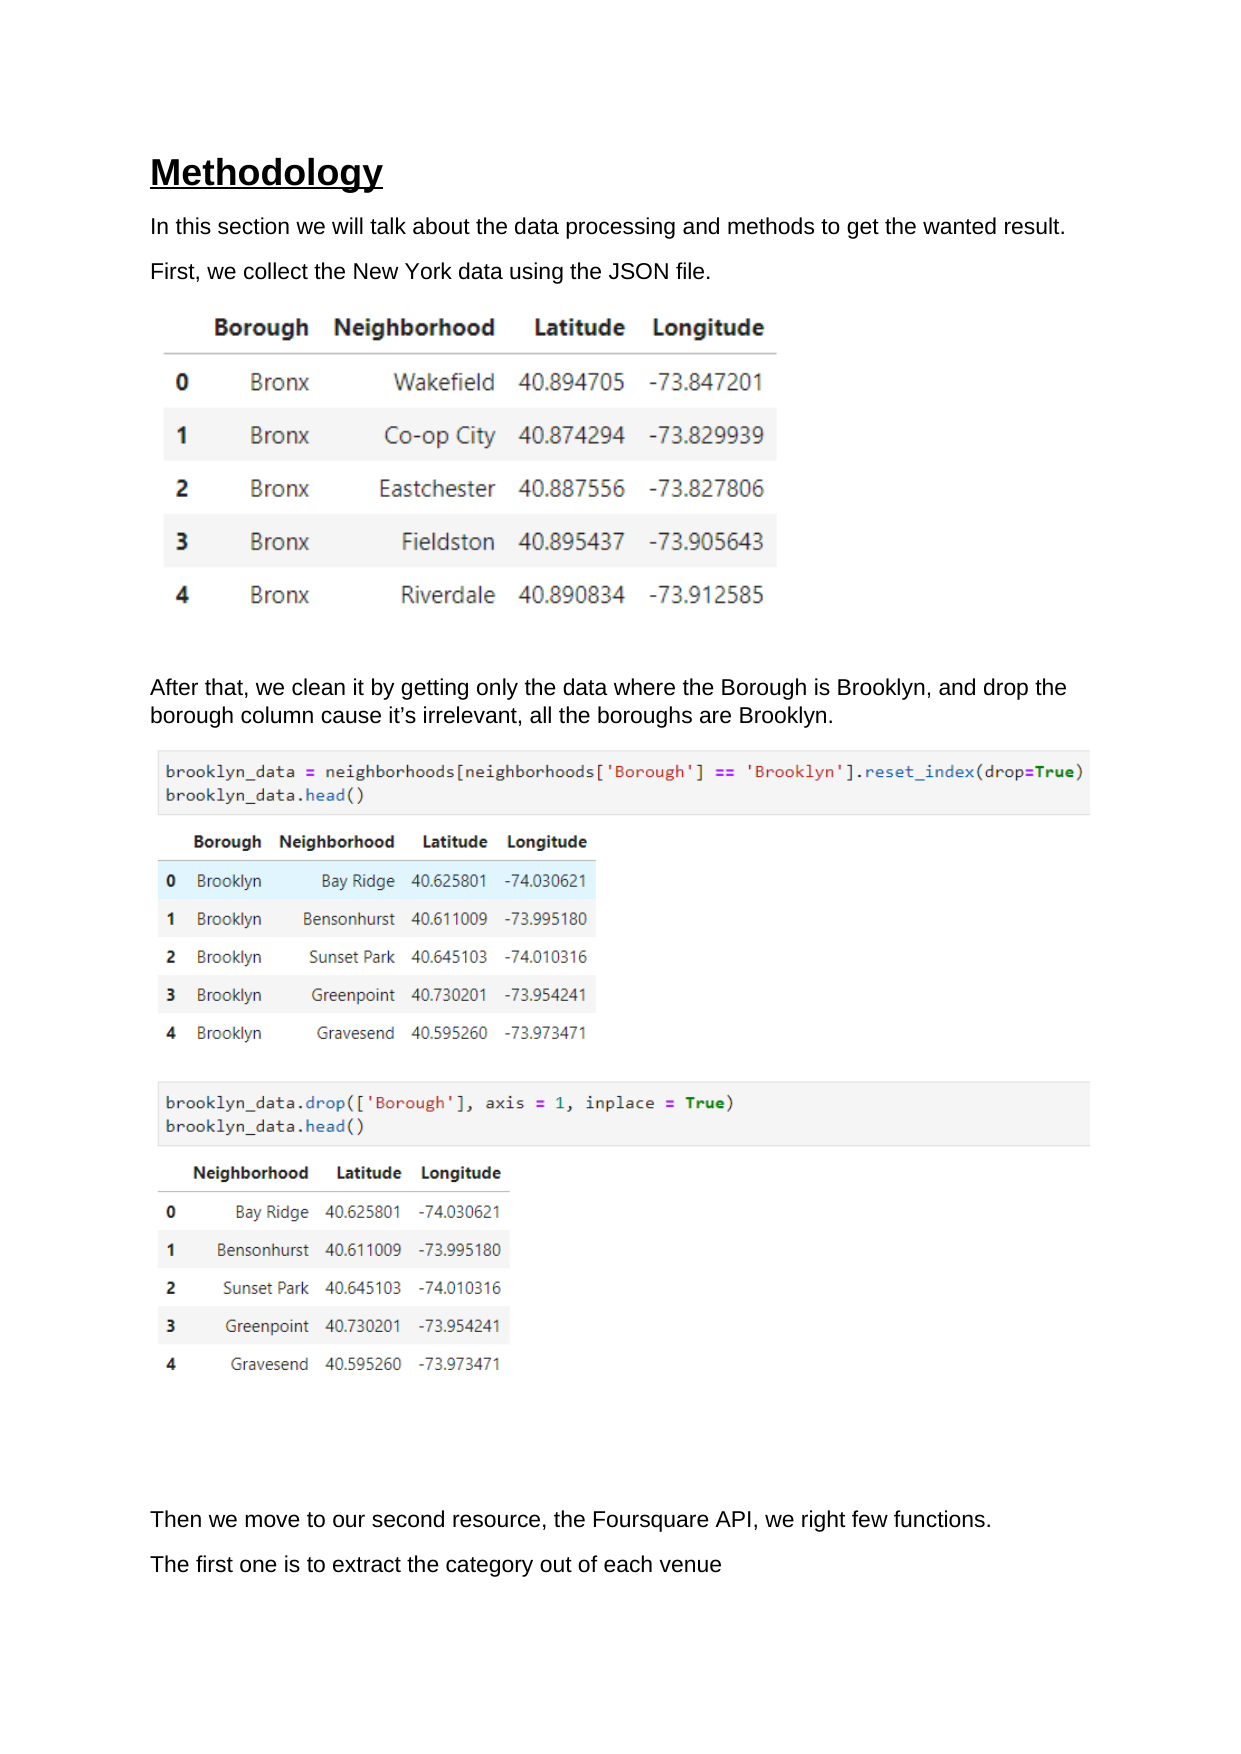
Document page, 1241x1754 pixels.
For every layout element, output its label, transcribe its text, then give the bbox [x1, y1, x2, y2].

picture [150, 747, 1091, 1398]
text The first one is to extract the category out of each venue [150, 1551, 1090, 1578]
text Then we move to our second resource, the Foursquare API, we right few functions. [150, 1506, 1090, 1533]
text Methodology [150, 150, 1090, 193]
text In this section we will talk about the data processing and methods to get the wanted result. [150, 213, 1090, 239]
text First, we collect the New York data using the JSON file. [150, 258, 1090, 285]
text After that, we clean it by getting only the data where the Borough is Brooklyn, and drop the borough column cause it’s irrelevant, all the boroughs are Brooklyn. [150, 674, 1090, 729]
picture [150, 303, 805, 655]
